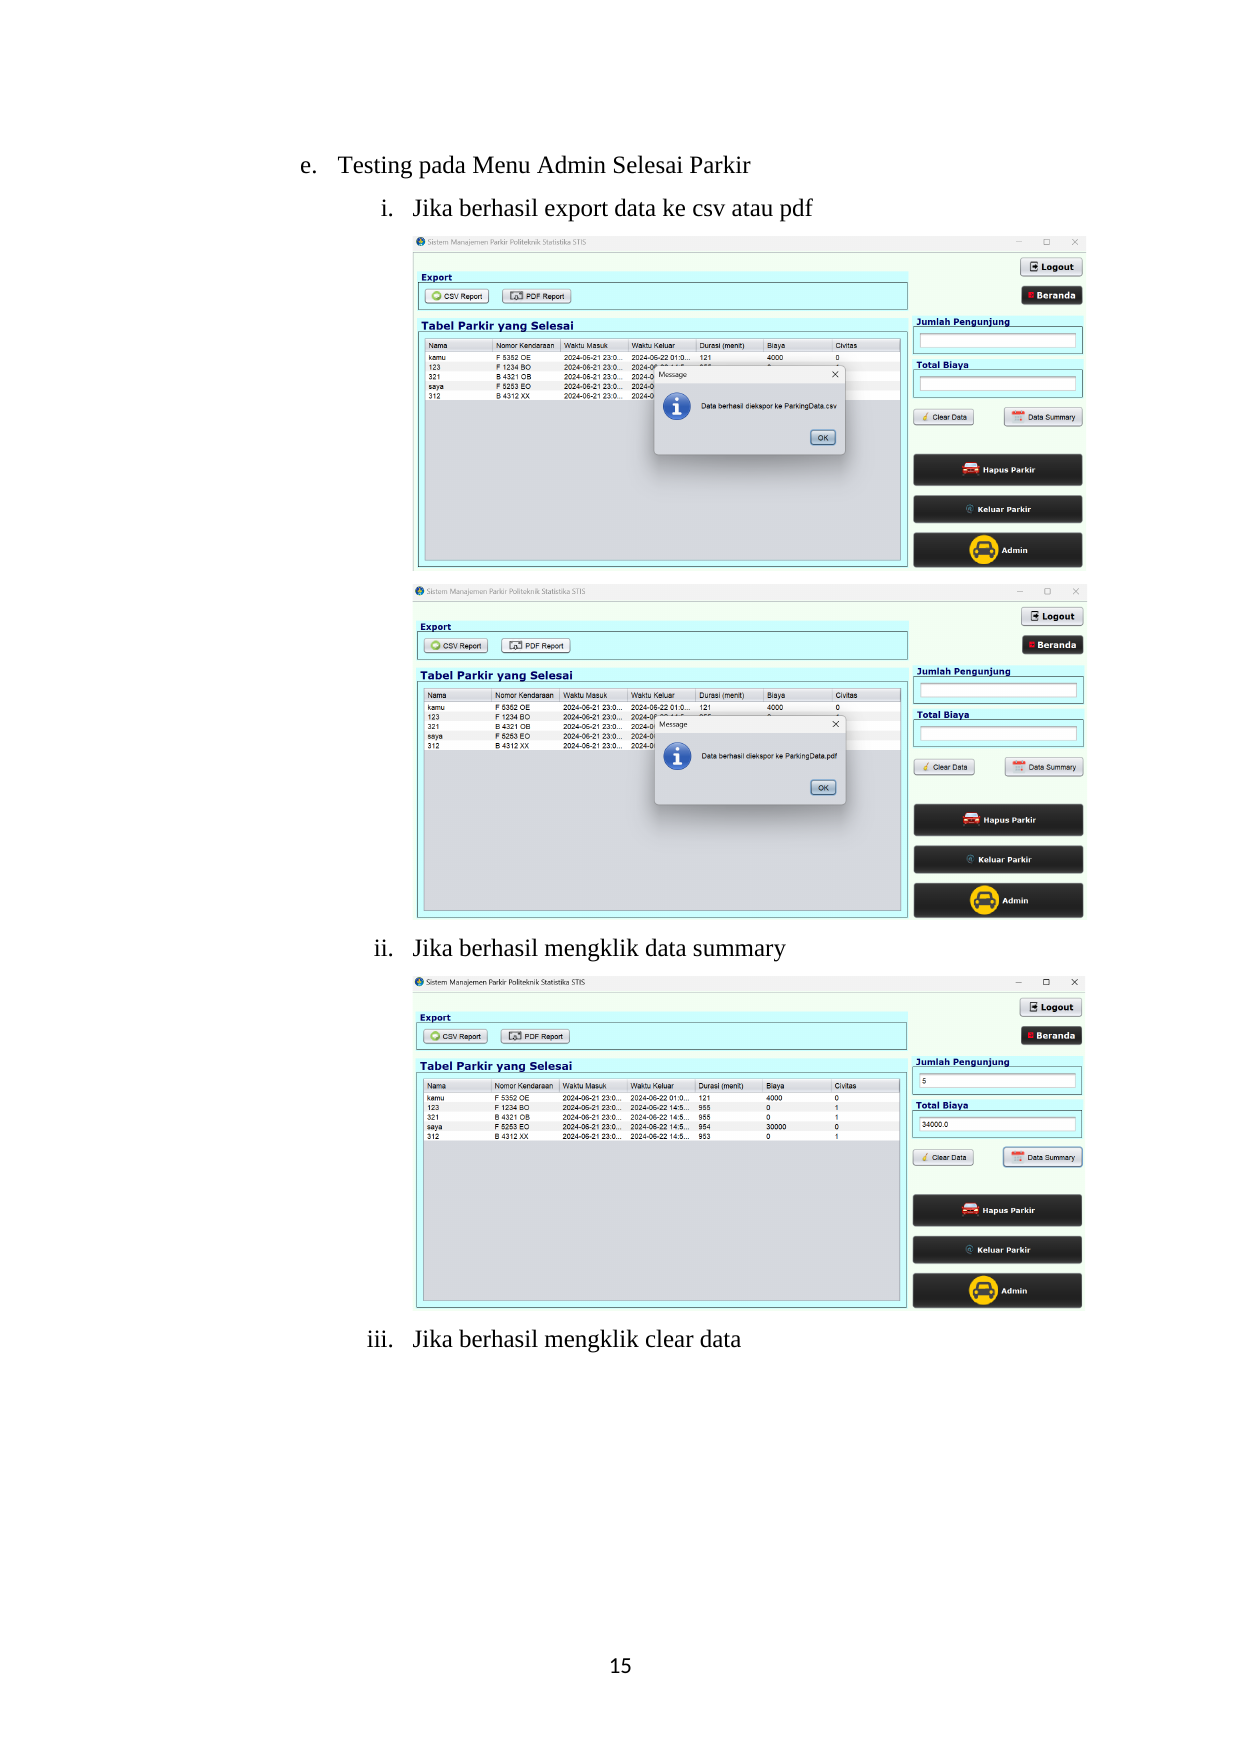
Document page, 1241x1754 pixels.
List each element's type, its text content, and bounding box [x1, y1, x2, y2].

list Jika berhasil mengklik data summary [394, 933, 1090, 962]
picture [412, 584, 1088, 920]
list Testing pada Menu Admin Selesai Parkir [300, 150, 1090, 179]
list Jika berhasil mengklik clear data [394, 1324, 1090, 1353]
picture [412, 236, 1087, 571]
picture [412, 976, 1085, 1311]
list Jika berhasil export data ke csv atau pdf [394, 193, 1090, 222]
